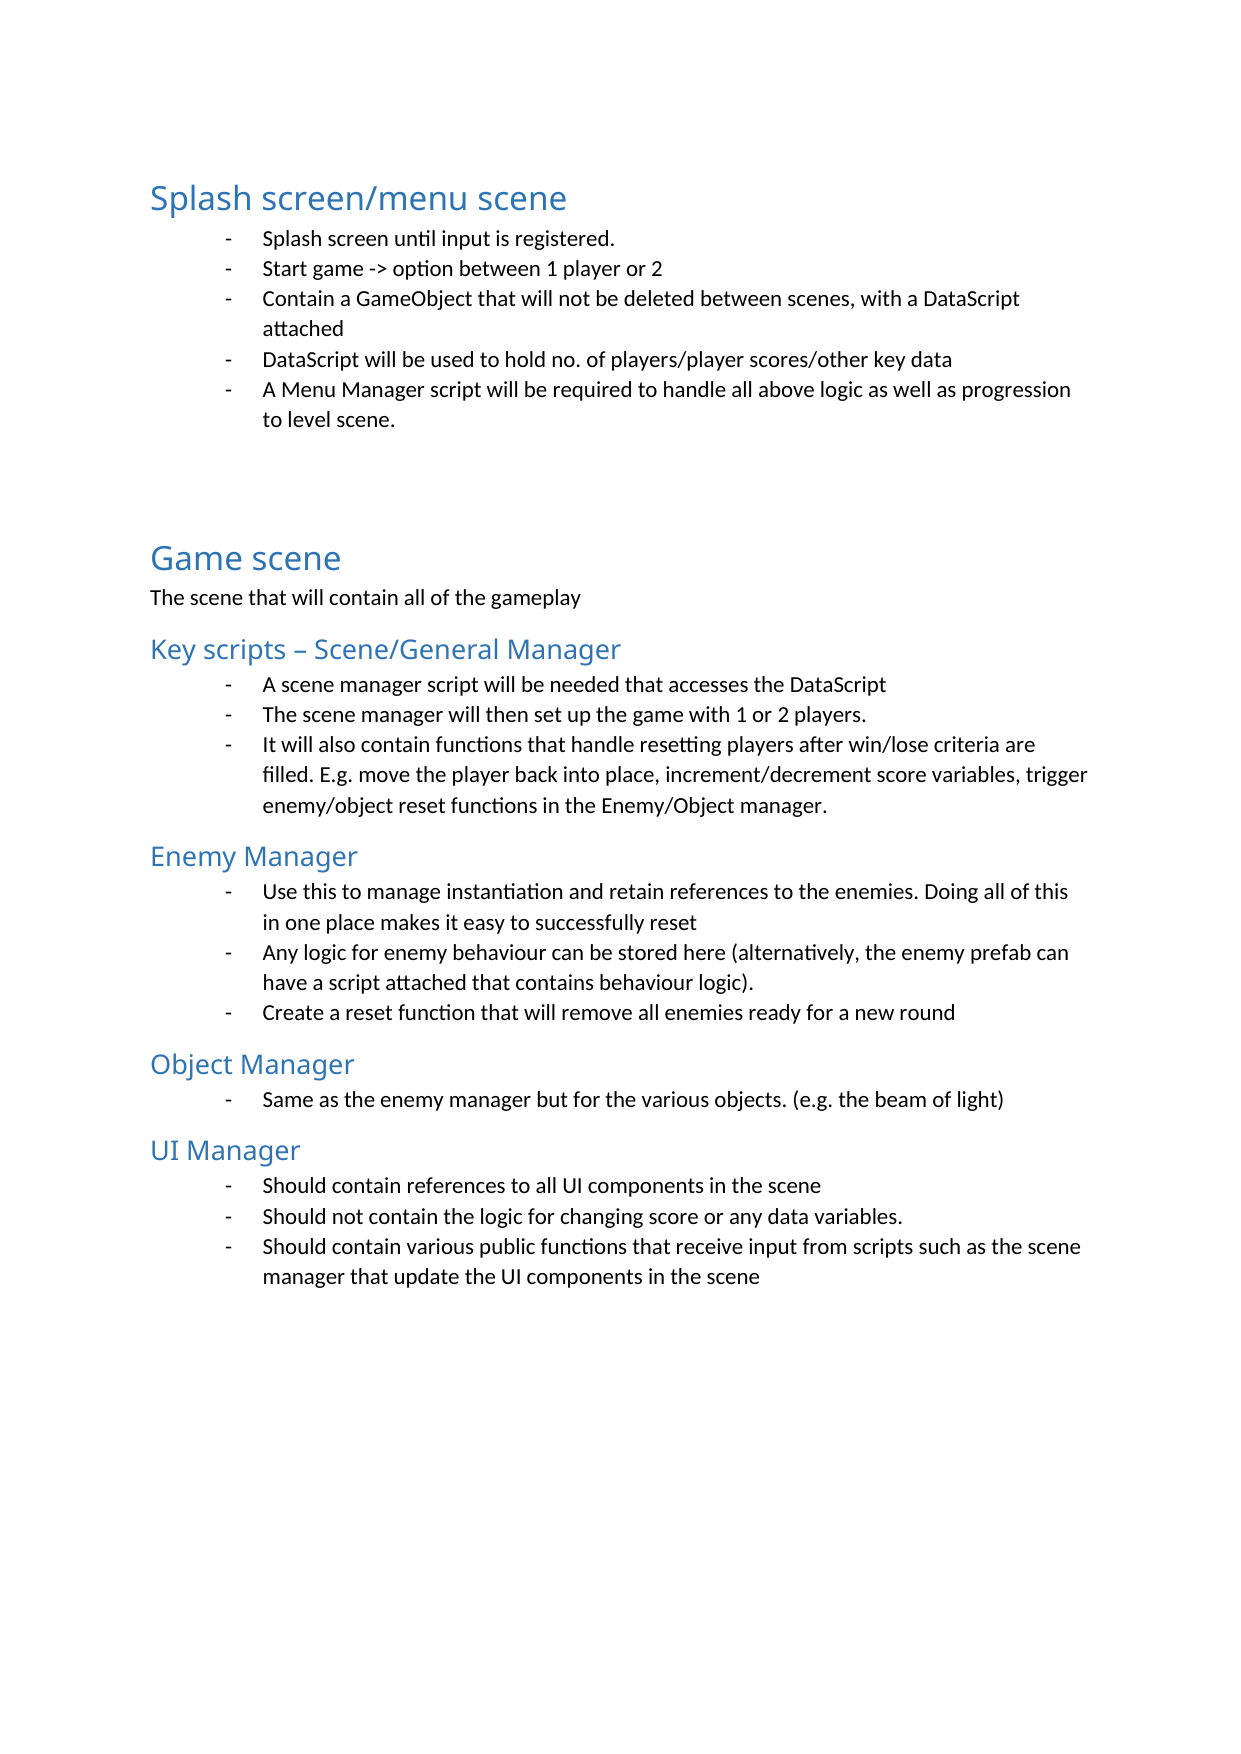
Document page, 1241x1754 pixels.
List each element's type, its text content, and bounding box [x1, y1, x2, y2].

subtitle UI Manager [150, 1132, 1090, 1169]
list DataScript will be used to hold no. of players/player scores/other key data [225, 345, 1090, 373]
list Should not contain the logic for changing score or any data variables. [225, 1202, 1090, 1230]
list A scene manager script will be needed that accesses the DataScript [225, 670, 1090, 698]
subtitle Splash screen/menu scene [150, 175, 1090, 220]
subtitle Enemy Manager [150, 838, 1090, 874]
list Start game -> option between 1 player or 2 [225, 254, 1090, 282]
list Use this to manage instantiation and retain references to the enemies. Doing all of this in one place makes it easy to successfully reset [225, 877, 1090, 936]
subtitle Key scripts – Scene/General Manager [150, 630, 1090, 667]
list Same as the enemy manager but for the various objects. (e.g. the beam of light) [225, 1085, 1090, 1113]
text The scene that will contain all of the gameplay [150, 583, 1090, 611]
list It will also contain functions that handle resetting players after win/lose criteria are filled. E.g. move the player back into place, increment/decrement score variables, trigger enemy/object reset functions in the Enemy/Object manager. [225, 730, 1090, 819]
list Contain a GameObject that will not be deleted between scenes, with a DataScript attached [225, 284, 1090, 343]
subtitle Object Manager [150, 1045, 1090, 1082]
list Should contain various public functions that receive input from scripts such as the scene manager that update the UI components in the scene [225, 1232, 1090, 1290]
list Should contain references to all UI components in the scene [225, 1172, 1090, 1200]
list The scene manager will then set up the game with 1 or 2 players. [225, 700, 1090, 728]
list Create a reset function that will remove all enemies ready for a new round [225, 998, 1090, 1026]
list A Menu Manager script will be required to handle all above logic as well as progression to level scene. [225, 375, 1090, 433]
list Any logic for enemy behaviour can be stored here (alternatively, the enemy prefab can have a script attached that contains behaviour logic). [225, 938, 1090, 996]
list Splash screen until input is registered. [225, 224, 1090, 252]
subtitle Game scene [150, 534, 1090, 580]
